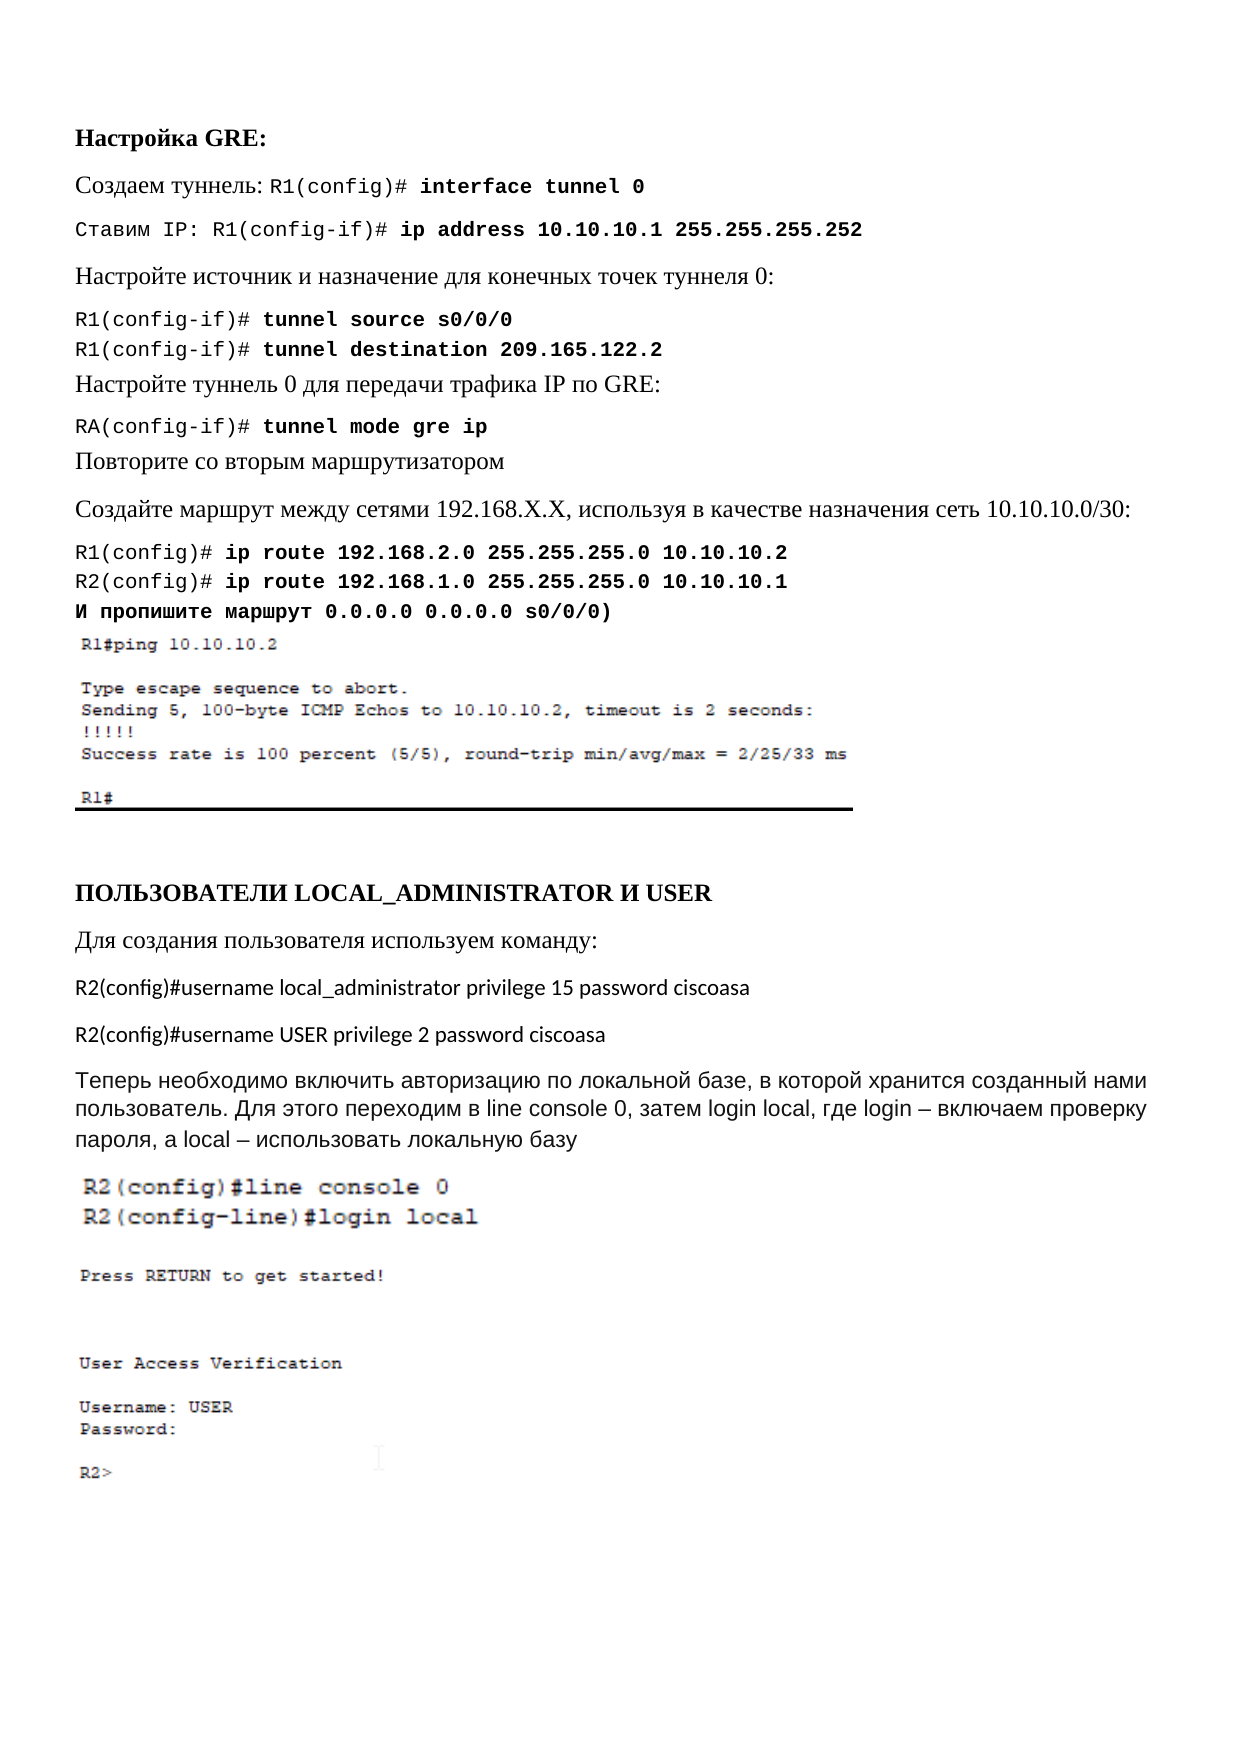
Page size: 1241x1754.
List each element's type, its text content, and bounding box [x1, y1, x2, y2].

text Настройка GRE: [75, 123, 1165, 151]
text Повторите со вторым маршрутизатором [75, 446, 1165, 475]
text Для создания пользователя используем команду: [75, 925, 1165, 954]
picture [75, 1253, 419, 1483]
text R2(config)# ip route 192.168.1.0 255.255.255.0 10.10.10.1 [75, 572, 1165, 595]
text Настройте туннель 0 для передачи трафика IP по GRE: [75, 369, 1165, 397]
text R1(config-if)# tunnel source s0/0/0 [75, 309, 1165, 332]
text R2(config)#username local_administrator privilege 15 password ciscoasa [75, 973, 1165, 1001]
text Ставим IP: R1(config-if)# ip address 10.10.10.1 255.255.255.252 [75, 219, 1165, 243]
text И пропишите маршрут 0.0.0.0 0.0.0.0 s0/0/0) [75, 601, 1165, 625]
text Создайте маршрут между сетями 192.168.X.X, используя в качестве назначения сеть 10.10.10.0/30: [75, 494, 1165, 523]
text RA(config-if)# tunnel mode gre ip [75, 416, 1165, 440]
text R1(config-if)# tunnel destination 209.165.122.2 [75, 339, 1165, 362]
text ПОЛЬЗОВАТЕЛИ LOCAL_ADMINISTRATOR И USER [75, 878, 1165, 906]
picture [75, 1171, 511, 1235]
text Теперь необходимо включить авторизацию по локальной базе, в которой хранится созданный нами пользователь. Для этого переходим в line console 0, затем login local, где login – включаем проверку пароля, а local – использовать локальную базу [75, 1067, 1165, 1153]
picture [75, 631, 853, 811]
text Настройте источник и назначение для конечных точек туннеля 0: [75, 261, 1165, 290]
text Создаем туннель: R1(config)# interface tunnel 0 [75, 170, 1165, 200]
text R1(config)# ip route 192.168.2.0 255.255.255.0 10.10.10.2 [75, 542, 1165, 565]
text R2(config)#username USER privilege 2 password ciscoasa [75, 1020, 1165, 1048]
